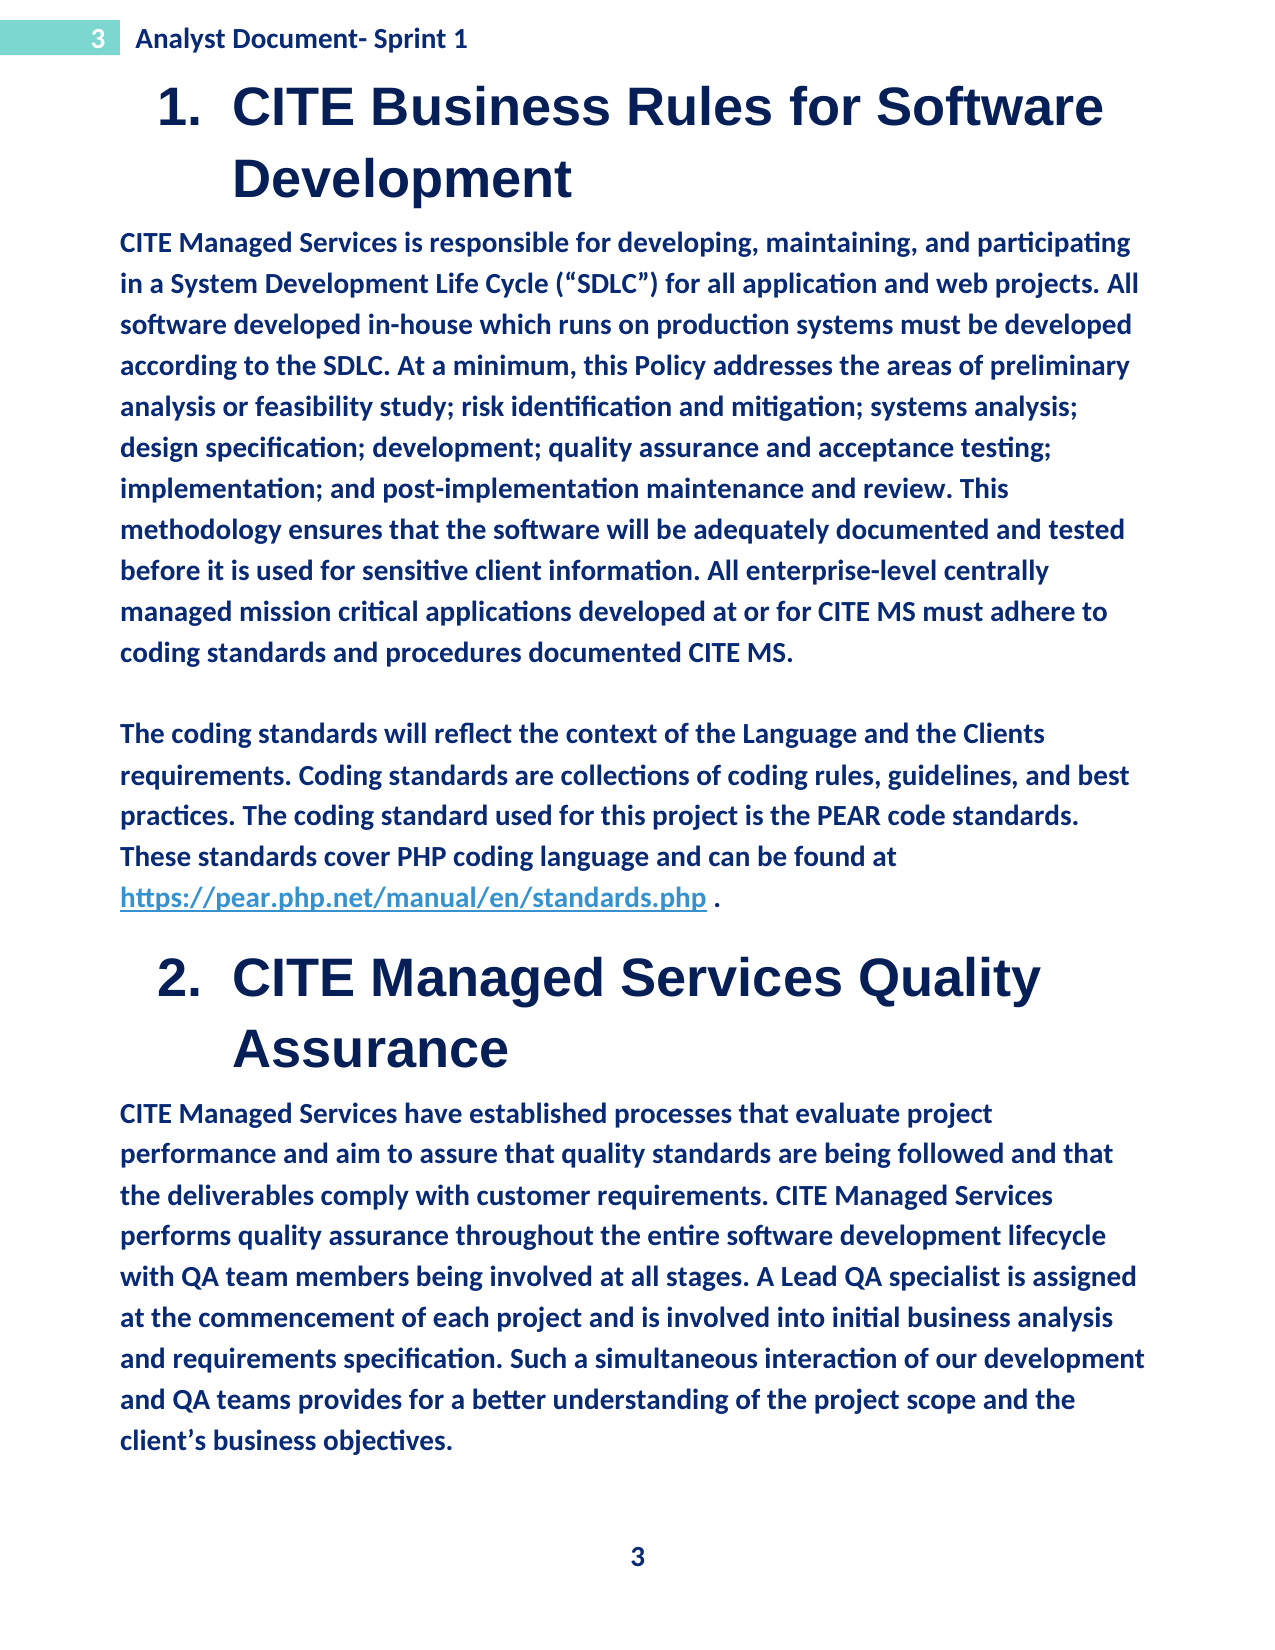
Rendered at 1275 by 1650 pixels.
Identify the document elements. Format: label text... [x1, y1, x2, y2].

text The coding standards will reflect the context of the Language and the Clients requirements. Coding standards are collections of coding rules, guidelines, and best practices. The coding standard used for this project is the PEAR code standards. These standards cover PHP coding language and can be found at https://pear.php.net/manual/en/standards.php . [120, 716, 1155, 915]
text CITE Managed Services is responsible for developing, maintaining, and participating in a System Development Life Cycle (“SDLC”) for all application and web projects. All software developed in-house which runs on production systems must be developed according to the SDLC. At a minimum, this Policy addresses the areas of preliminary analysis or feasibility study; risk identification and mitigation; systems analysis; design specification; development; quality assurance and acceptance testing; implementation; and post-implementation maintenance and review. This methodology ensures that the software will be adequately documented and tested before it is used for sensitive client information. All enterprise-level centrally managed mission critical applications developed at or for CITE MS must adhere to coding standards and procedures documented CITE MS. [120, 224, 1155, 669]
subtitle CITE Managed Services Quality Assurance [157, 945, 1155, 1079]
subtitle CITE Business Rules for Software Development [157, 75, 1155, 209]
text CITE Managed Services have established processes that evaluate project performance and aim to assure that quality standards are being followed and that the deliverables comply with customer requirements. CITE Managed Services performs quality assurance throughout the entire software development lifecycle with QA team members being involved at all stages. A Lead QA specialist is assigned at the commencement of each project and is involved into initial business analysis and requirements specification. Such a simultaneous interaction of our development and QA teams provides for a better understanding of the project scope and the client’s business objectives. [120, 1095, 1155, 1458]
